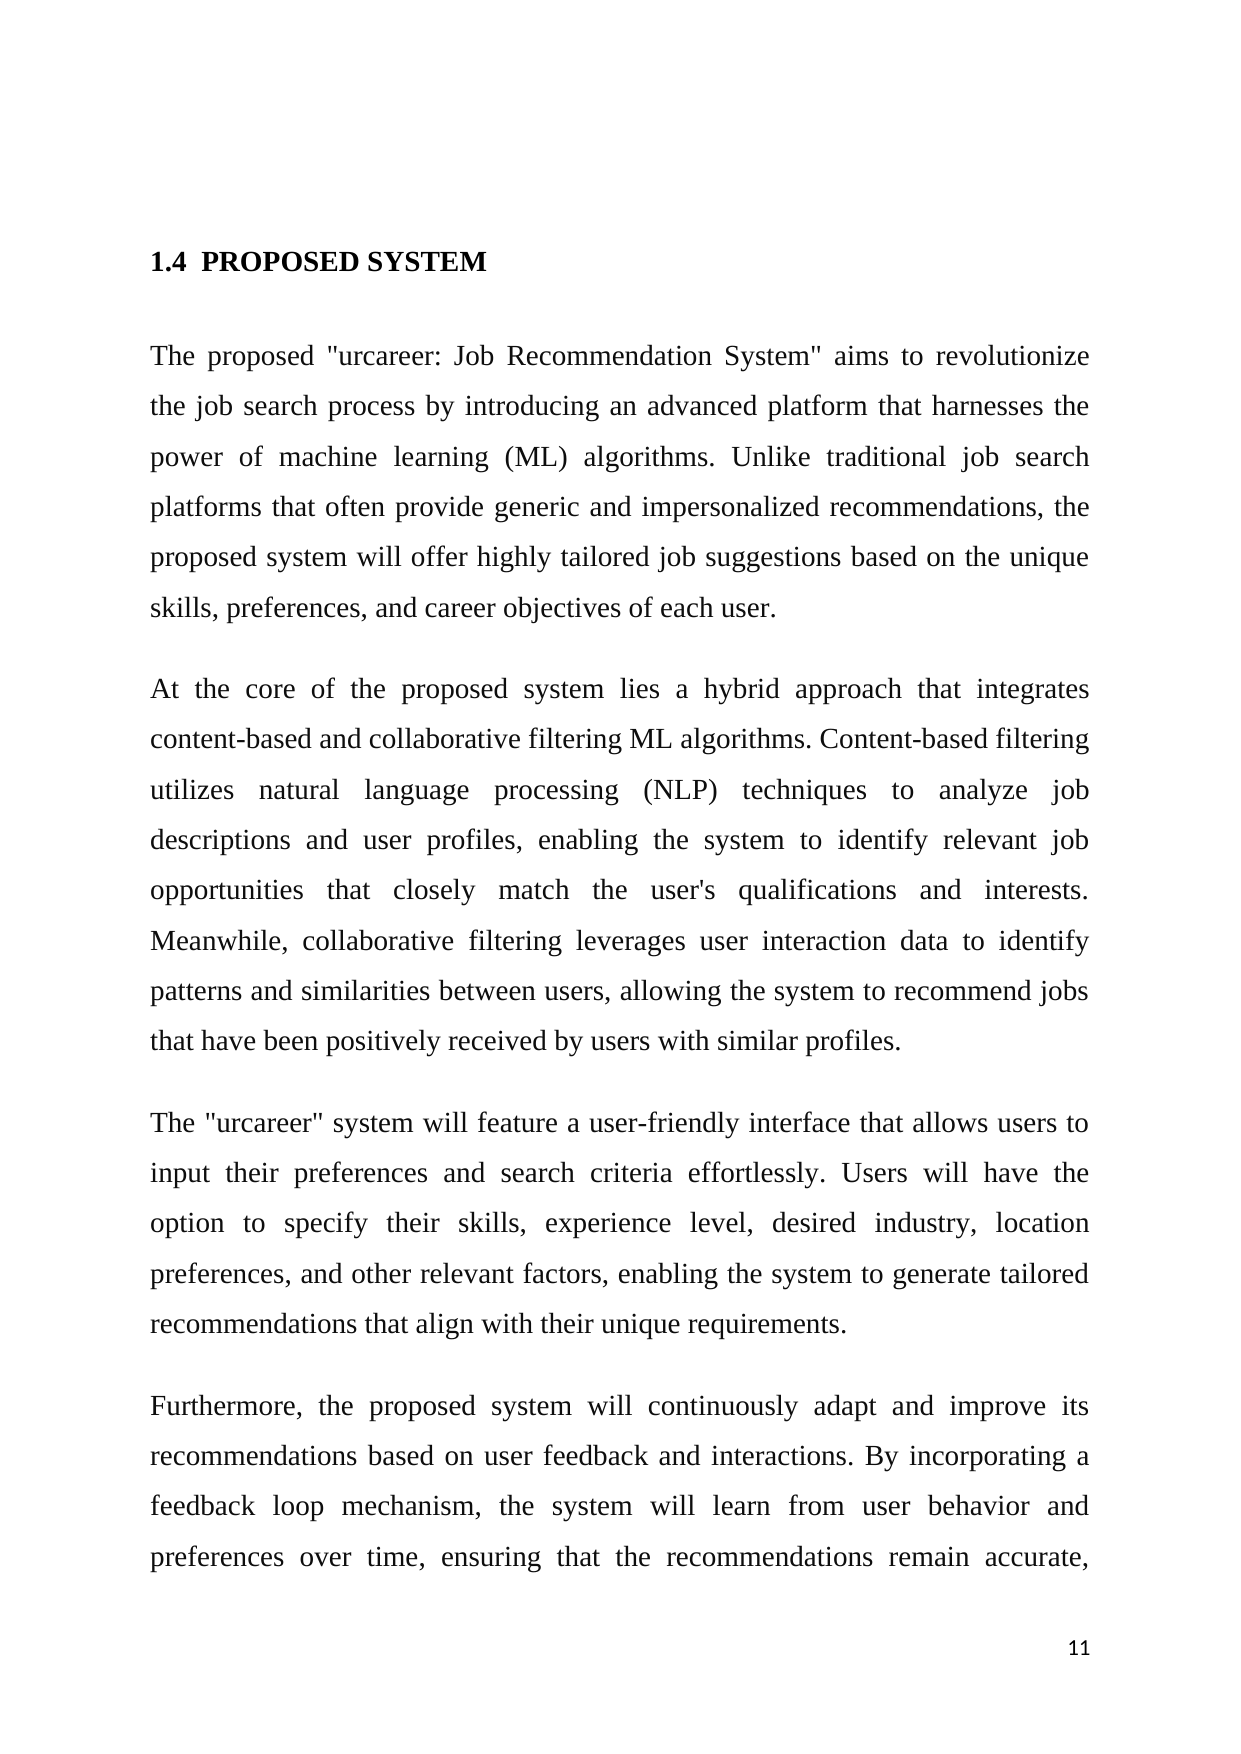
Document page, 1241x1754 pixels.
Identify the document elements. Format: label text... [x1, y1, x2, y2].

text The proposed "urcareer: Job Recommendation System" aims to revolutionize the job search process by introducing an advanced platform that harnesses the power of machine learning (ML) algorithms. Unlike traditional job search platforms that often provide generic and impersonalized recommendations, the proposed system will offer highly tailored job suggestions based on the unique skills, preferences, and career objectives of each user. [150, 338, 1090, 623]
text 1.4 PROPOSED SYSTEM [150, 244, 1090, 278]
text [150, 1388, 1090, 1572]
text At the core of the proposed system lies a hybrid approach that integrates content-based and collaborative filtering ML algorithms. Content-based filtering utilizes natural language processing (NLP) techniques to analyze job descriptions and user profiles, enabling the system to identify relevant job opportunities that closely match the user's qualifications and interests. Meanwhile, collaborative filtering leverages user interaction data to identify patterns and similarities between users, allowing the system to recommend jobs that have been positively received by users with similar profiles. [150, 671, 1090, 1057]
text The "urcareer" system will feature a user-friendly interface that allows users to input their preferences and search criteria effortlessly. Users will have the option to specify their skills, experience level, desired industry, location preferences, and other relevant factors, enabling the system to generate tailored recommendations that align with their unique requirements. [150, 1105, 1090, 1340]
